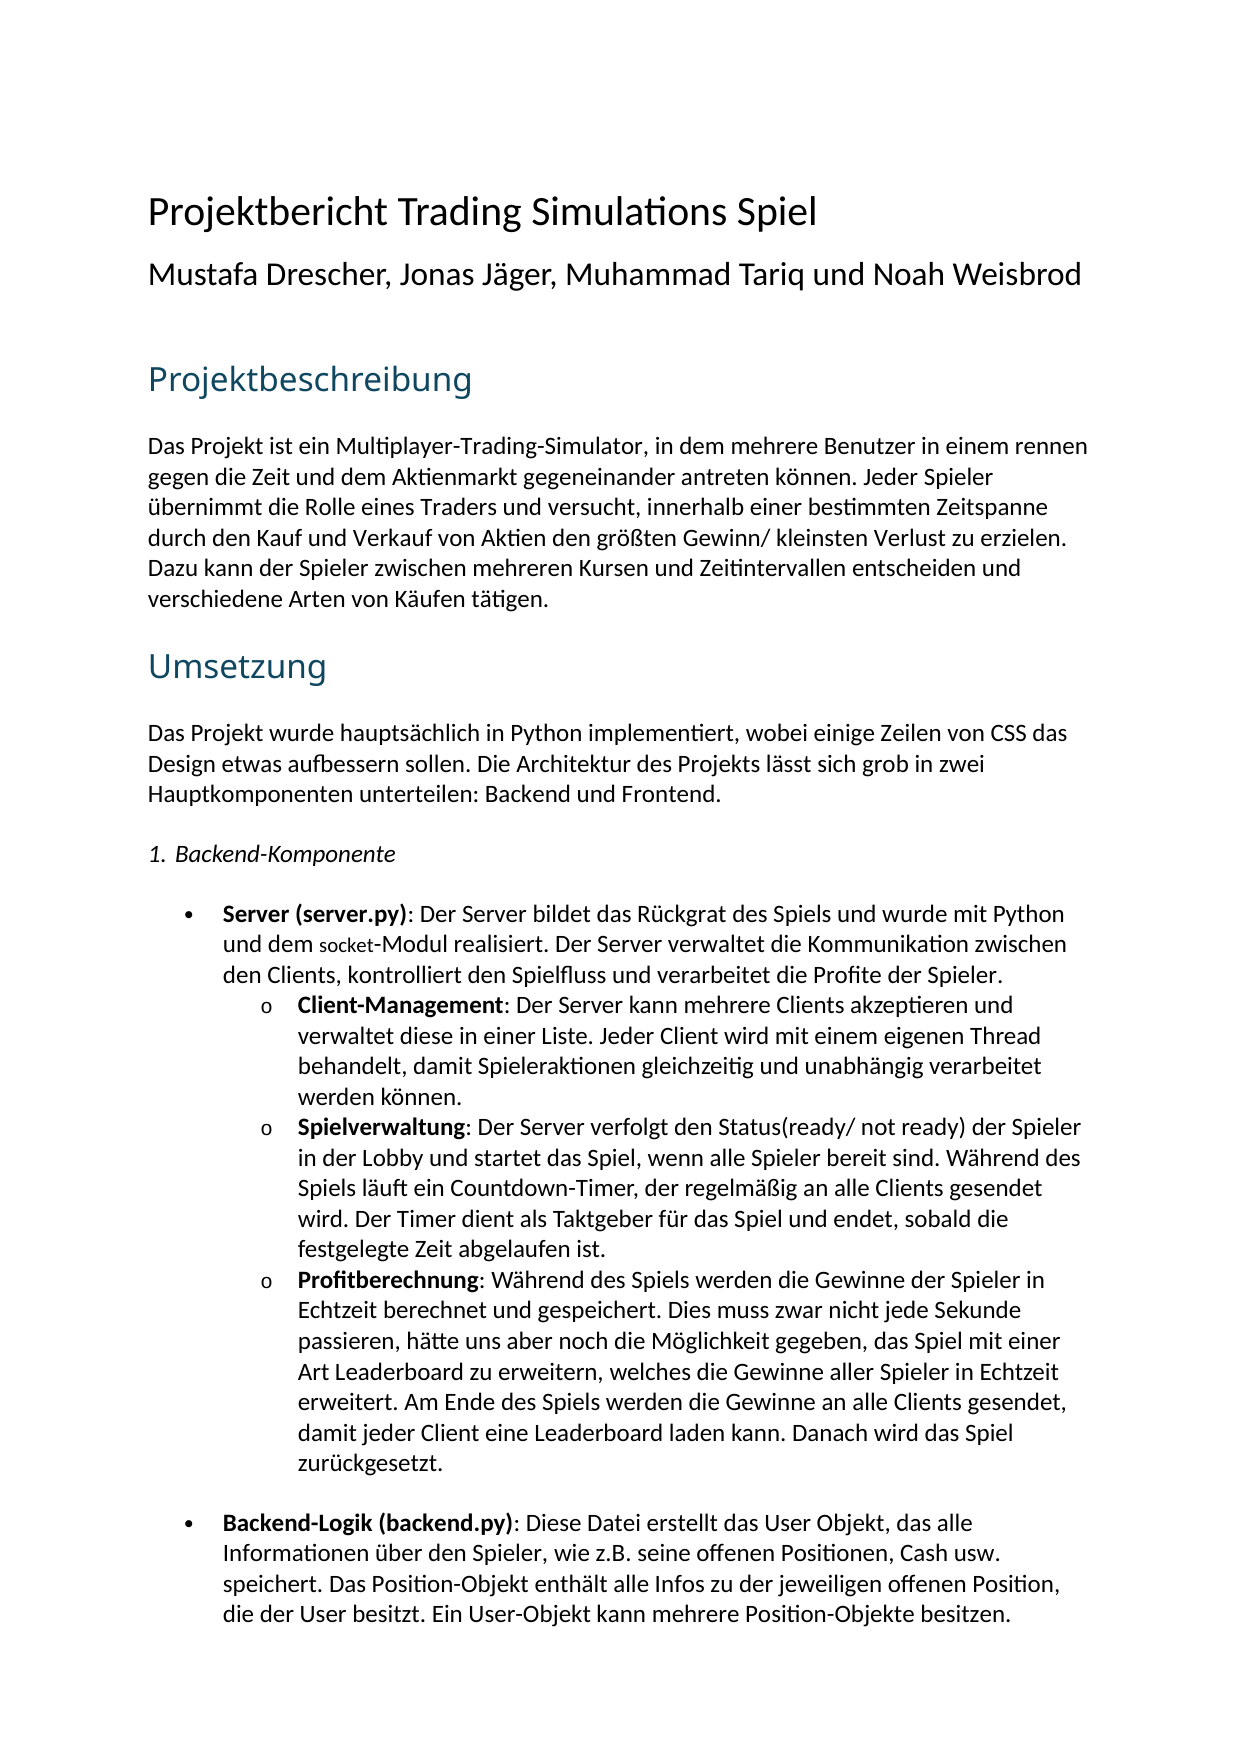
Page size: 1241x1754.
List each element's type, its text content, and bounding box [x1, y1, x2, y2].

text Das Projekt ist ein Multiplayer-Trading-Simulator, in dem mehrere Benutzer in einem rennen gegen die Zeit und dem Aktienmarkt gegeneinander antreten können. Jeder Spieler übernimmt die Rolle eines Traders und versucht, innerhalb einer bestimmten Zeitspanne durch den Kauf und Verkauf von Aktien den größten Gewinn/ kleinsten Verlust zu erzielen. Dazu kann der Spieler zwischen mehreren Kursen und Zeitintervallen entscheiden und verschiedene Arten von Käufen tätigen. [148, 431, 1093, 614]
subtitle Mustafa Drescher, Jonas Jäger, Muhammad Tariq und Noah Weisbrod [148, 253, 1093, 293]
list Client-Management: Der Server kann mehrere Clients akzeptieren und verwaltet diese in einer Liste. Jeder Client wird mit einem eigenen Thread behandelt, damit Spieleraktionen gleichzeitig und unabhängig verarbeitet werden können. [260, 1018, 1093, 1141]
subtitle Umsetzung [148, 643, 1093, 688]
list Server (server.py): Der Server bildet das Rückgrat des Spiels und wurde mit Python und dem socket-Modul realisiert. Der Server verwaltet die Kommunikation zwischen den Clients, kontrolliert den Spielfluss und verarbeitet die Profite der Spieler. [185, 898, 1093, 989]
text Das Projekt wurde hauptsächlich in Python implementiert, wobei einige Zeilen von CSS das Design etwas aufbessern sollen. Die Architektur des Projekts lässt sich grob in zwei Hauptkomponenten unterteilen: Backend und Frontend. [148, 717, 1093, 809]
list Profitberechnung: Während des Spiels werden die Gewinne der Spieler in Echtzeit berechnet und gespeichert. Dies muss zwar nicht jede Sekunde passieren, hätte uns aber noch die Möglichkeit gegeben, das Spiel mit einer Art Leaderboard zu erweitern, welches die Gewinne aller Spieler in Echtzeit erweitert. Am Ende des Spiels werden die Gewinne an alle Clients gesendet, damit jeder Client eine Leaderboard laden kann. Danach wird das Spiel zurückgesetzt. [260, 1293, 1093, 1507]
subtitle 1. Backend-Komponente [148, 838, 1093, 869]
subtitle Projektbeschreibung [148, 356, 1093, 401]
list Spielverwaltung: Der Server verfolgt den Status(ready/ not ready) der Spieler in der Lobby und startet das Spiel, wenn alle Spieler bereit sind. Während des Spiels läuft ein Countdown-Timer, der regelmäßig an alle Clients gesendet wird. Der Timer dient als Taktgeber für das Spiel und endet, sobald die festgelegte Zeit abgelaufen ist. [260, 1141, 1093, 1293]
subtitle Projektbericht Trading Simulations Spiel [148, 185, 1093, 236]
